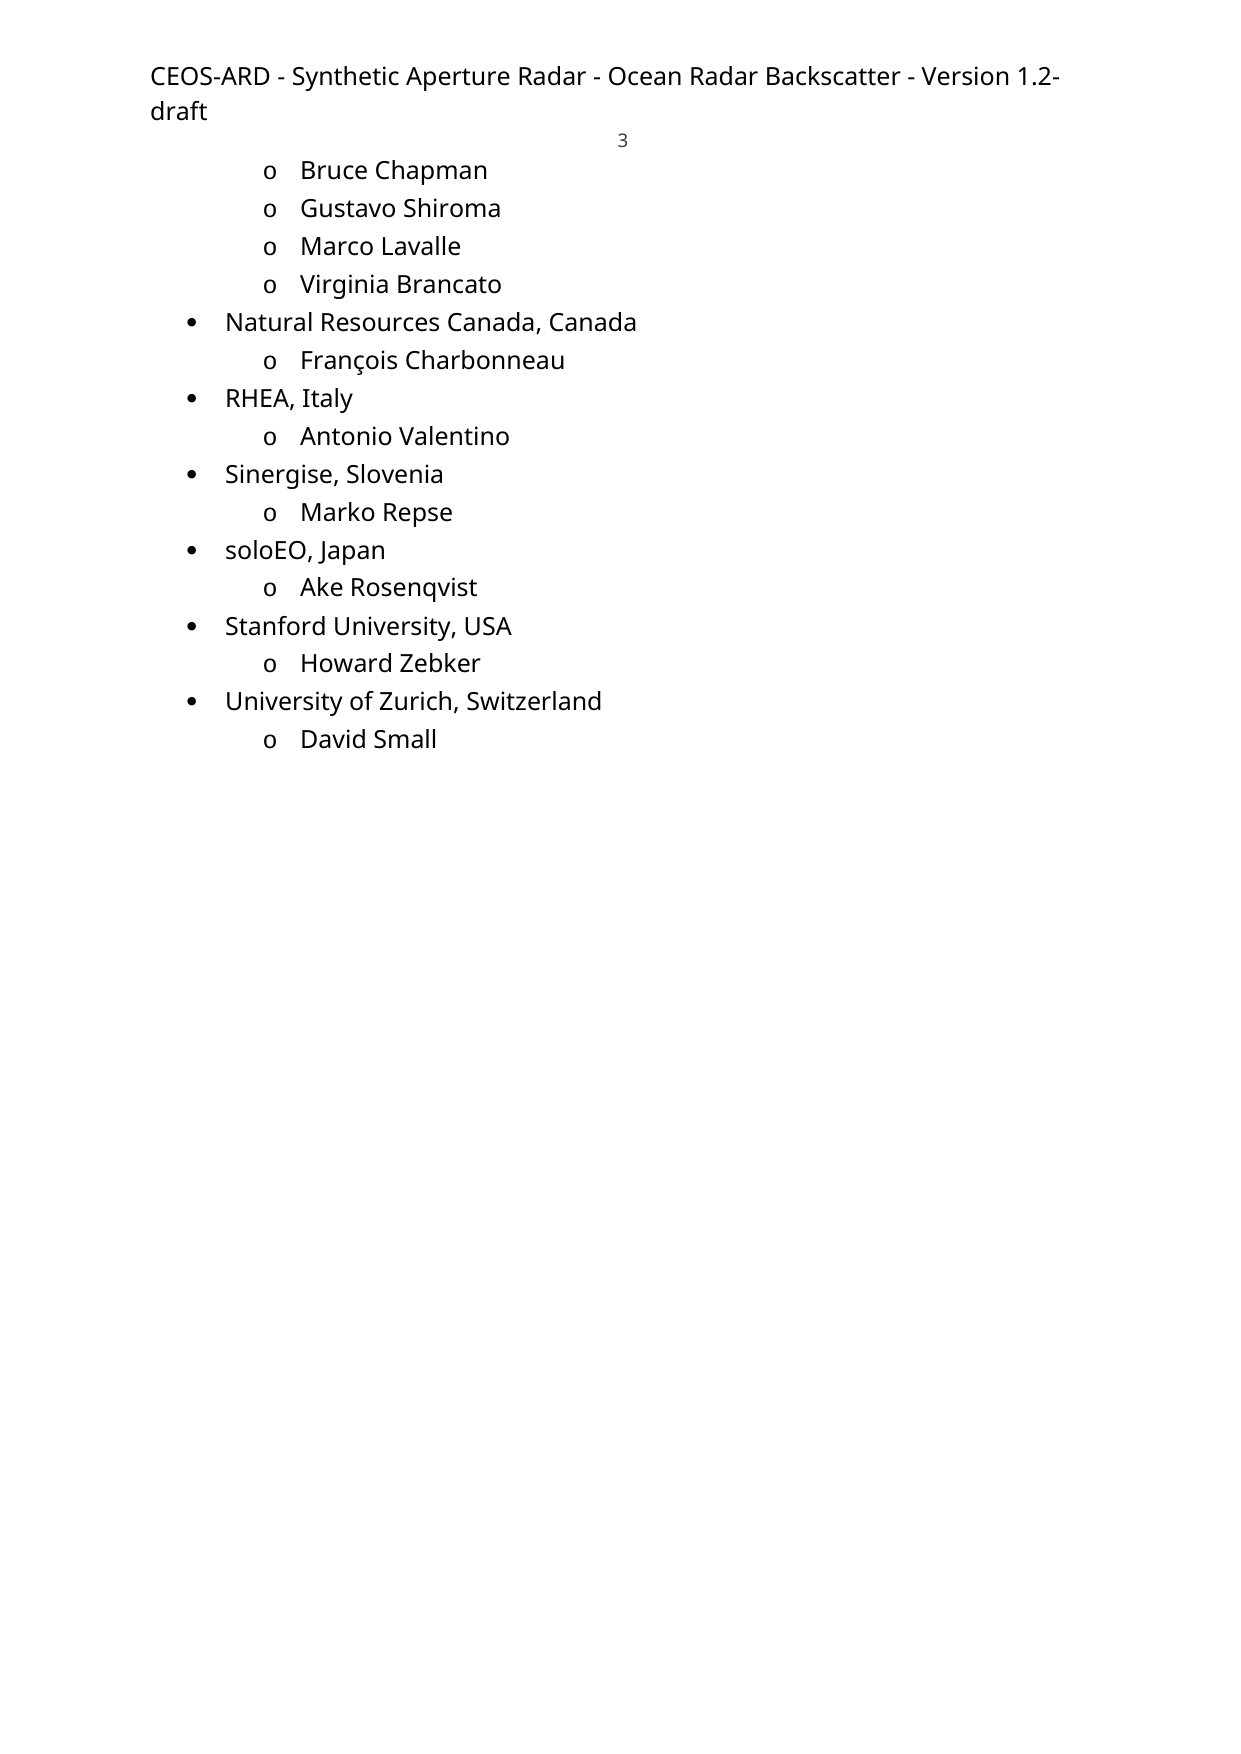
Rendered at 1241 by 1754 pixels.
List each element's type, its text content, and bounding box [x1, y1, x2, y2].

list Stanford University, USA [187, 608, 1090, 642]
list Gustavo Shiroma [262, 191, 1090, 225]
list François Charbonneau [262, 343, 1090, 377]
list Virginia Brancato [262, 267, 1090, 301]
list Marco Lavalle [262, 229, 1090, 263]
list soloEO, Japan [187, 532, 1090, 566]
list University of Zurich, Switzerland [187, 684, 1090, 718]
list David Small [262, 722, 1090, 756]
list Bruce Chapman [262, 153, 1090, 187]
list Ake Rosenqvist [262, 570, 1090, 604]
list Marko Repse [262, 494, 1090, 528]
list Sinergise, Slovenia [187, 456, 1090, 491]
list Natural Resources Canada, Canada [187, 305, 1090, 339]
list Howard Zebker [262, 646, 1090, 680]
list Antonio Valentino [262, 418, 1090, 453]
list RHEA, Italy [187, 381, 1090, 415]
